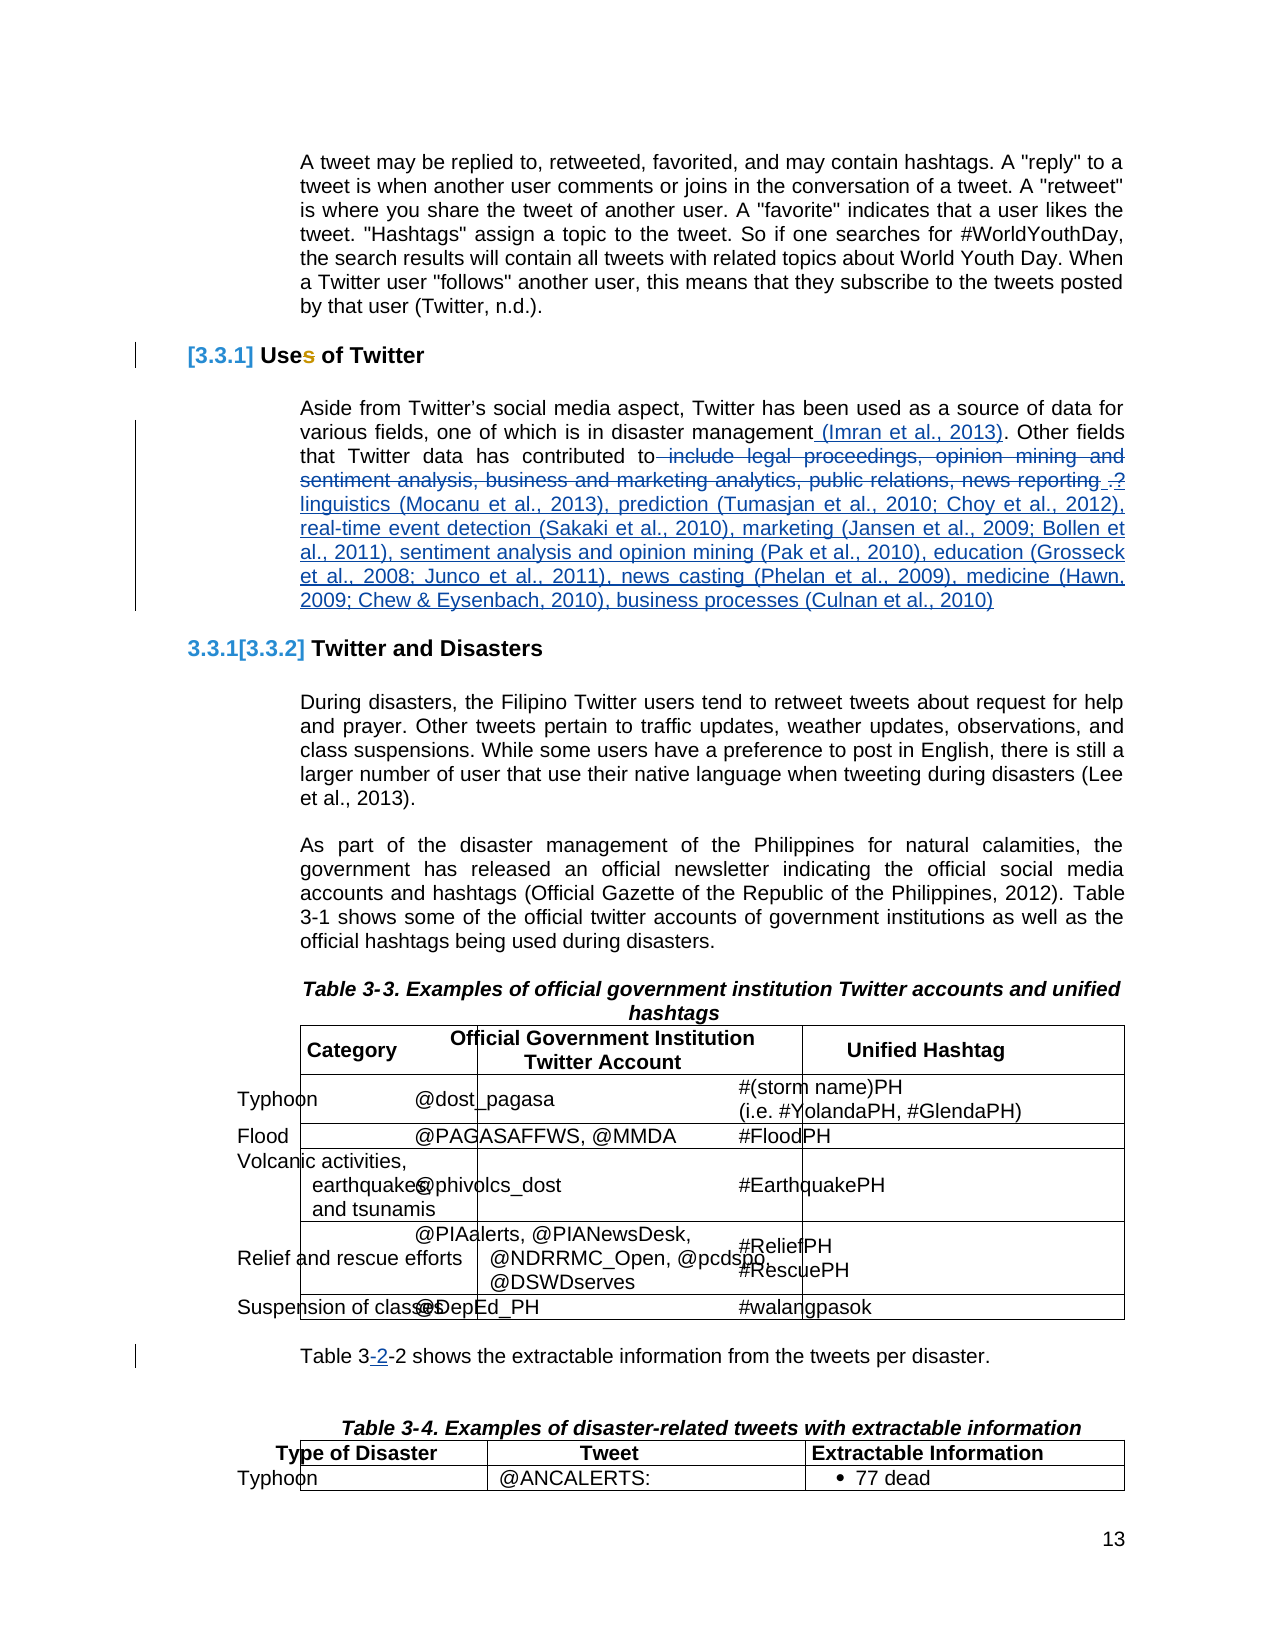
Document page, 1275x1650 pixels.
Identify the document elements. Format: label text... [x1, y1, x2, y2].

table_cell Relief and rescue efforts [301, 1222, 477, 1294]
table_cell Volcanic activities, earthquakes, and tsunamis [301, 1149, 477, 1221]
table_cell #(storm name)PH (i.e. #YolandaPH, #GlendaPH) [803, 1075, 1124, 1123]
text Aside from Twitter’s social media aspect, Twitter has been used as a source of data for various fields, one of which is in disaster management. Other fields that Twitter data has contributed to [300, 586, 1125, 611]
text Aside from Twitter’s social media aspect, Twitter has been used as a source of data for various fields, one of which is in disaster management. Other fields that Twitter data has contributed to [300, 514, 1125, 537]
table_cell @PAGASAFFWS, @MMDA [478, 1124, 802, 1148]
text Table 3-2 shows the extractable information from the tweets per disaster. [300, 1344, 1125, 1368]
table_cell @phivolcs_dost [478, 1149, 802, 1221]
table_cell @dost_pagasa [478, 1075, 802, 1123]
table_header Official Government Institution Twitter Account [478, 1026, 802, 1074]
text Aside from Twitter’s social media aspect, Twitter has been used as a source of data for various fields, one of which is in disaster management. Other fields that Twitter data has contributed to [300, 396, 1125, 513]
table_cell #EarthquakePH [803, 1149, 1124, 1221]
text A tweet may be replied to, retweeted, favorited, and may contain hashtags. A "reply" to a tweet is when another user comments or joins in the conversation of a tweet. A "retweet" is where you share the tweet of another user. A "favorite" indicates that a user likes the tweet. "Hashtags" assign a topic to the tweet. So if one searches for #WorldYouthDay, the search results will contain all tweets with related topics about World Youth Day. When a Twitter user "follows" another user, this means that they subscribe to the tweets posted by that user (Twitter, n.d.). [300, 150, 1125, 318]
subtitle Use of Twitter [187, 342, 1125, 368]
text As part of the disaster management of the Philippines for natural calamities, the government has released an official newsletter indicating the official social media accounts and hashtags (Official Gazette of the Republic of the Philippines, 2012). Table 3-1 shows some of the official twitter accounts of government institutions as well as the official hashtags being used during disasters. [300, 833, 1125, 953]
table_cell Typhoon [301, 1466, 487, 1490]
text Aside from Twitter’s social media aspect, Twitter has been used as a source of data for various fields, one of which is in disaster management. Other fields that Twitter data has contributed to [300, 562, 1125, 584]
table_cell #walangpasok [803, 1295, 1124, 1319]
table_cell @DepEd_PH [478, 1295, 802, 1319]
table_header Unified Hashtag [803, 1026, 1124, 1074]
table_cell #FloodPH [803, 1124, 1124, 1148]
text During disasters, the Filipino Twitter users tend to retweet tweets about request for help and prayer. Other tweets pertain to traffic updates, weather updates, observations, and class suspensions. While some users have a preference to post in English, there is still a larger number of user that use their native language when tweeting during disasters (Lee et al., 2013). [300, 689, 1125, 809]
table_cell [806, 1466, 1124, 1490]
table_cell Flood [301, 1124, 477, 1148]
table_header Extractable Information [806, 1441, 1124, 1464]
table_cell #ReliefPH #RescuePH [803, 1222, 1124, 1294]
table_cell Suspension of classes [301, 1295, 477, 1319]
table_header Tweet [488, 1441, 805, 1464]
table_header Type of Disaster [301, 1441, 487, 1464]
table_cell @PIAalerts, @PIANewsDesk, @NDRRMC_Open, @pcdspo, @DSWDserves [478, 1222, 802, 1294]
text Aside from Twitter’s social media aspect, Twitter has been used as a source of data for various fields, one of which is in disaster management. Other fields that Twitter data has contributed to [300, 538, 1125, 561]
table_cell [488, 1466, 805, 1490]
subtitle Twitter and Disasters [187, 635, 1125, 662]
table_cell Typhoon [301, 1075, 477, 1123]
table_header Category [301, 1026, 477, 1074]
